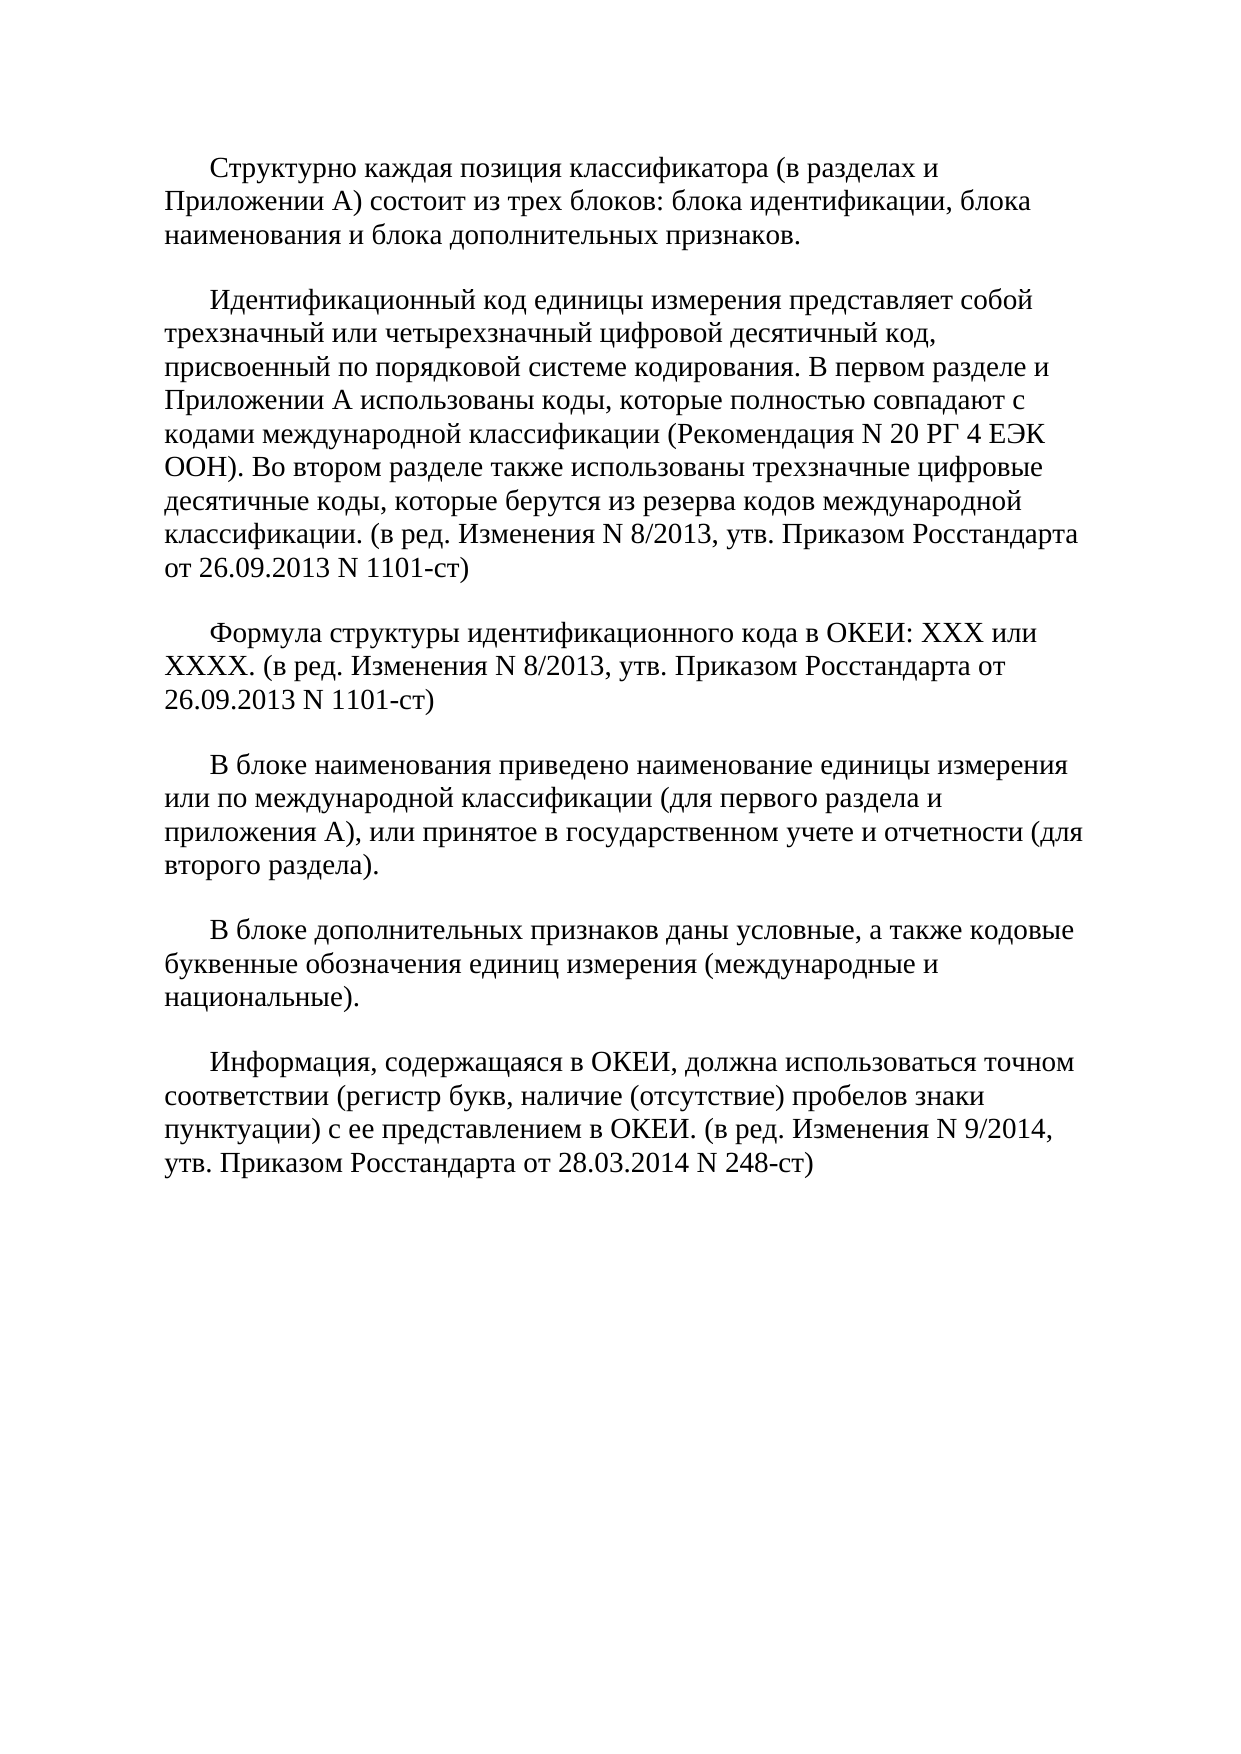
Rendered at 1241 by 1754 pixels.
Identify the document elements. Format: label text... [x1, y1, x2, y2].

text В блоке наименования приведено наименование единицы измерения или по международной классификации (для первого раздела и приложения А), или принятое в государственном учете и отчетности (для второго раздела). [152, 747, 1090, 881]
text Структурно каждая позиция классификатора (в разделах и Приложении А) состоит из трех блоков: блока идентификации, блока наименования и блока дополнительных признаков. [152, 150, 1090, 251]
text В блоке дополнительных признаков даны условные, а также кодовые буквенные обозначения единиц измерения (международные и национальные). [152, 912, 1090, 1013]
text Идентификационный код единицы измерения представляет собой трехзначный или четырехзначный цифровой десятичный код, присвоенный по порядковой системе кодирования. В первом разделе и Приложении А использованы коды, которые полностью совпадают с кодами международной классификации (Рекомендация N 20 РГ 4 ЕЭК ООН). Во втором разделе также использованы трехзначные цифровые десятичные коды, которые берутся из резерва кодов международной классификации. (в ред. Изменения N 8/2013, утв. Приказом Росстандарта от 26.09.2013 N 1101-ст) [152, 282, 1090, 584]
text Формула структуры идентификационного кода в ОКЕИ: ХХХ или XXXX. (в ред. Изменения N 8/2013, утв. Приказом Росстандарта от 26.09.2013 N 1101-ст) [152, 615, 1090, 716]
text Информация, содержащаяся в ОКЕИ, должна использоваться точном соответствии (регистр букв, наличие (отсутствие) пробелов знаки пунктуации) с ее представлением в ОКЕИ. (в ред. Изменения N 9/2014, утв. Приказом Росстандарта от 28.03.2014 N 248-ст) [152, 1044, 1090, 1178]
